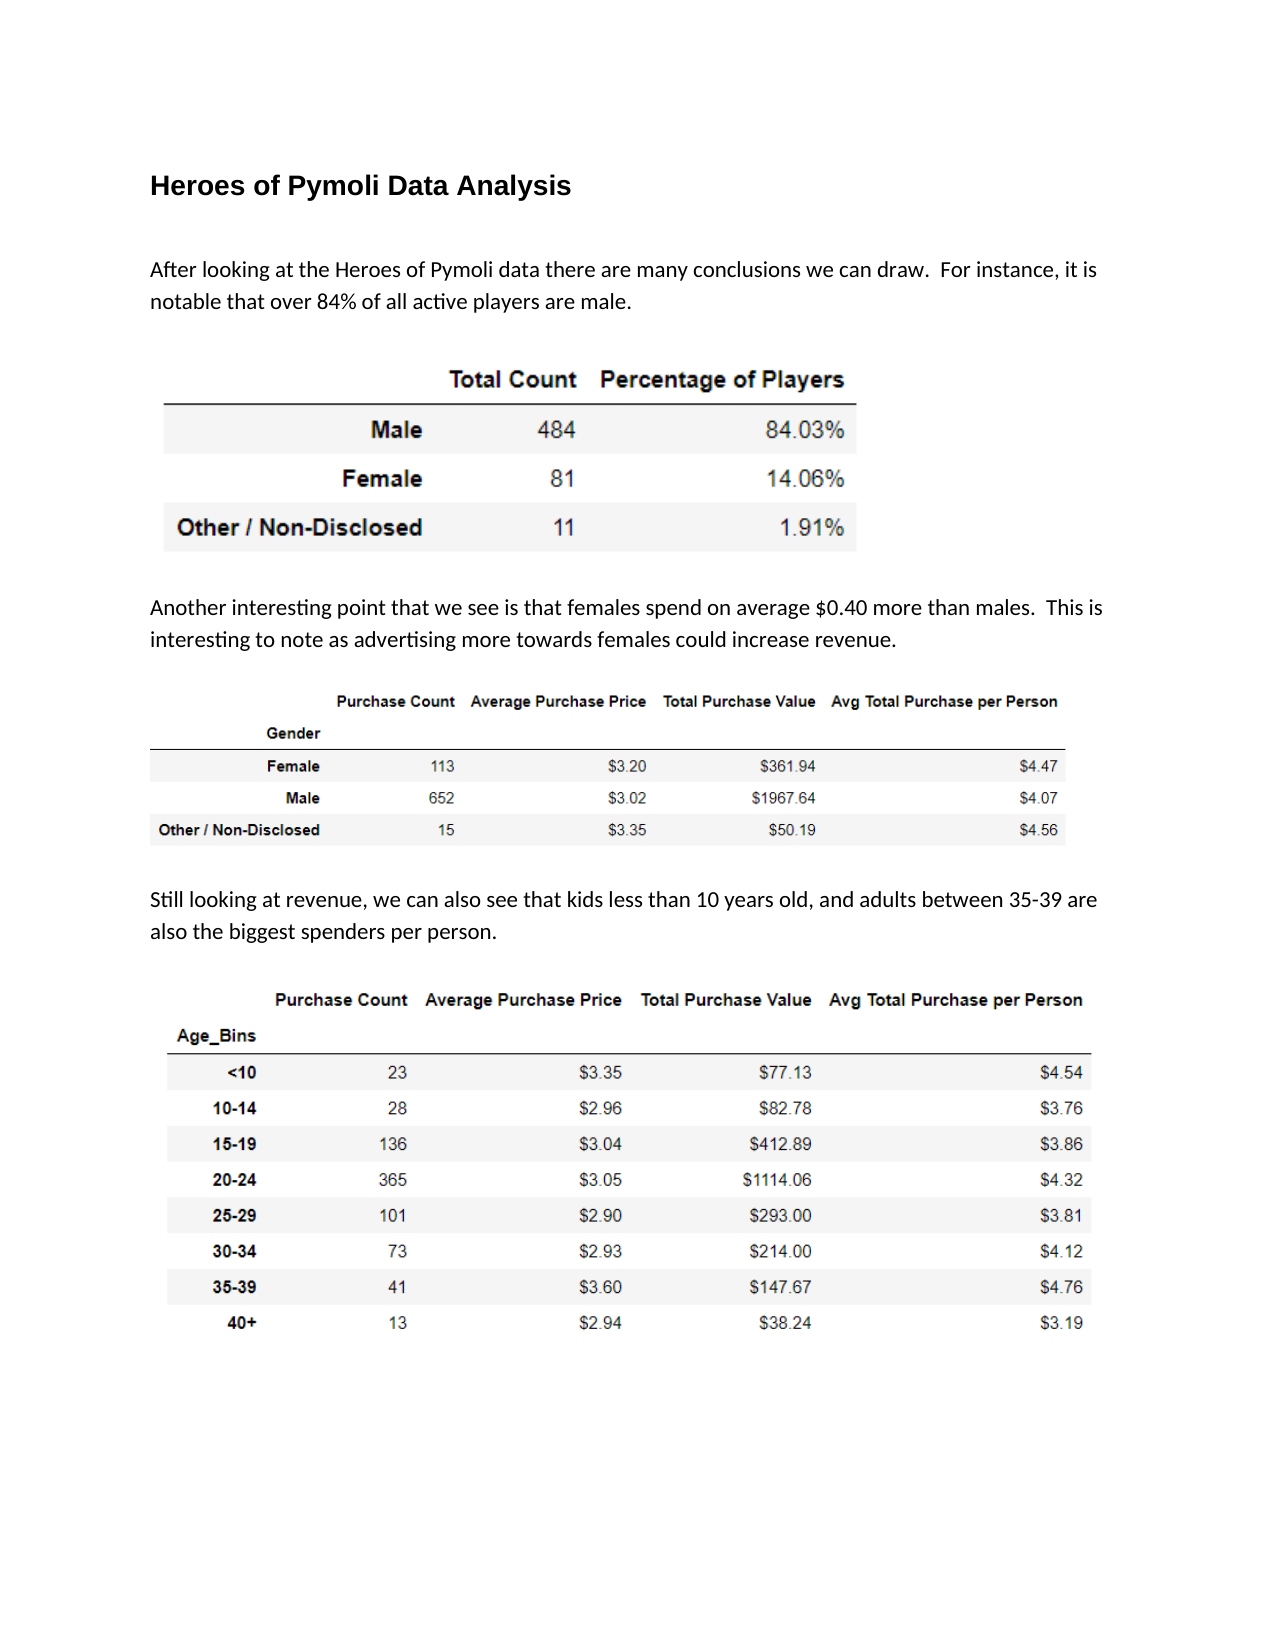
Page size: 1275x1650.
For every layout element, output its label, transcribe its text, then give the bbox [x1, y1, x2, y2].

text After looking at the Heroes of Pymoli data there are many conclusions we can draw. For instance, it is notable that over 84% of all active players are male. [150, 255, 1125, 315]
picture [150, 970, 1125, 1374]
picture [150, 340, 913, 569]
text Another interesting point that we see is that females spend on average $0.40 more than males. This is interesting to note as advertising more towards females could increase revenue. [150, 593, 1125, 653]
picture [150, 678, 1125, 860]
text Heroes of Pymoli Data Analysis [150, 169, 1125, 202]
text Still looking at revenue, we can also see that kids less than 10 years old, and adults between 35-39 are also the biggest spenders per person. [150, 885, 1125, 945]
